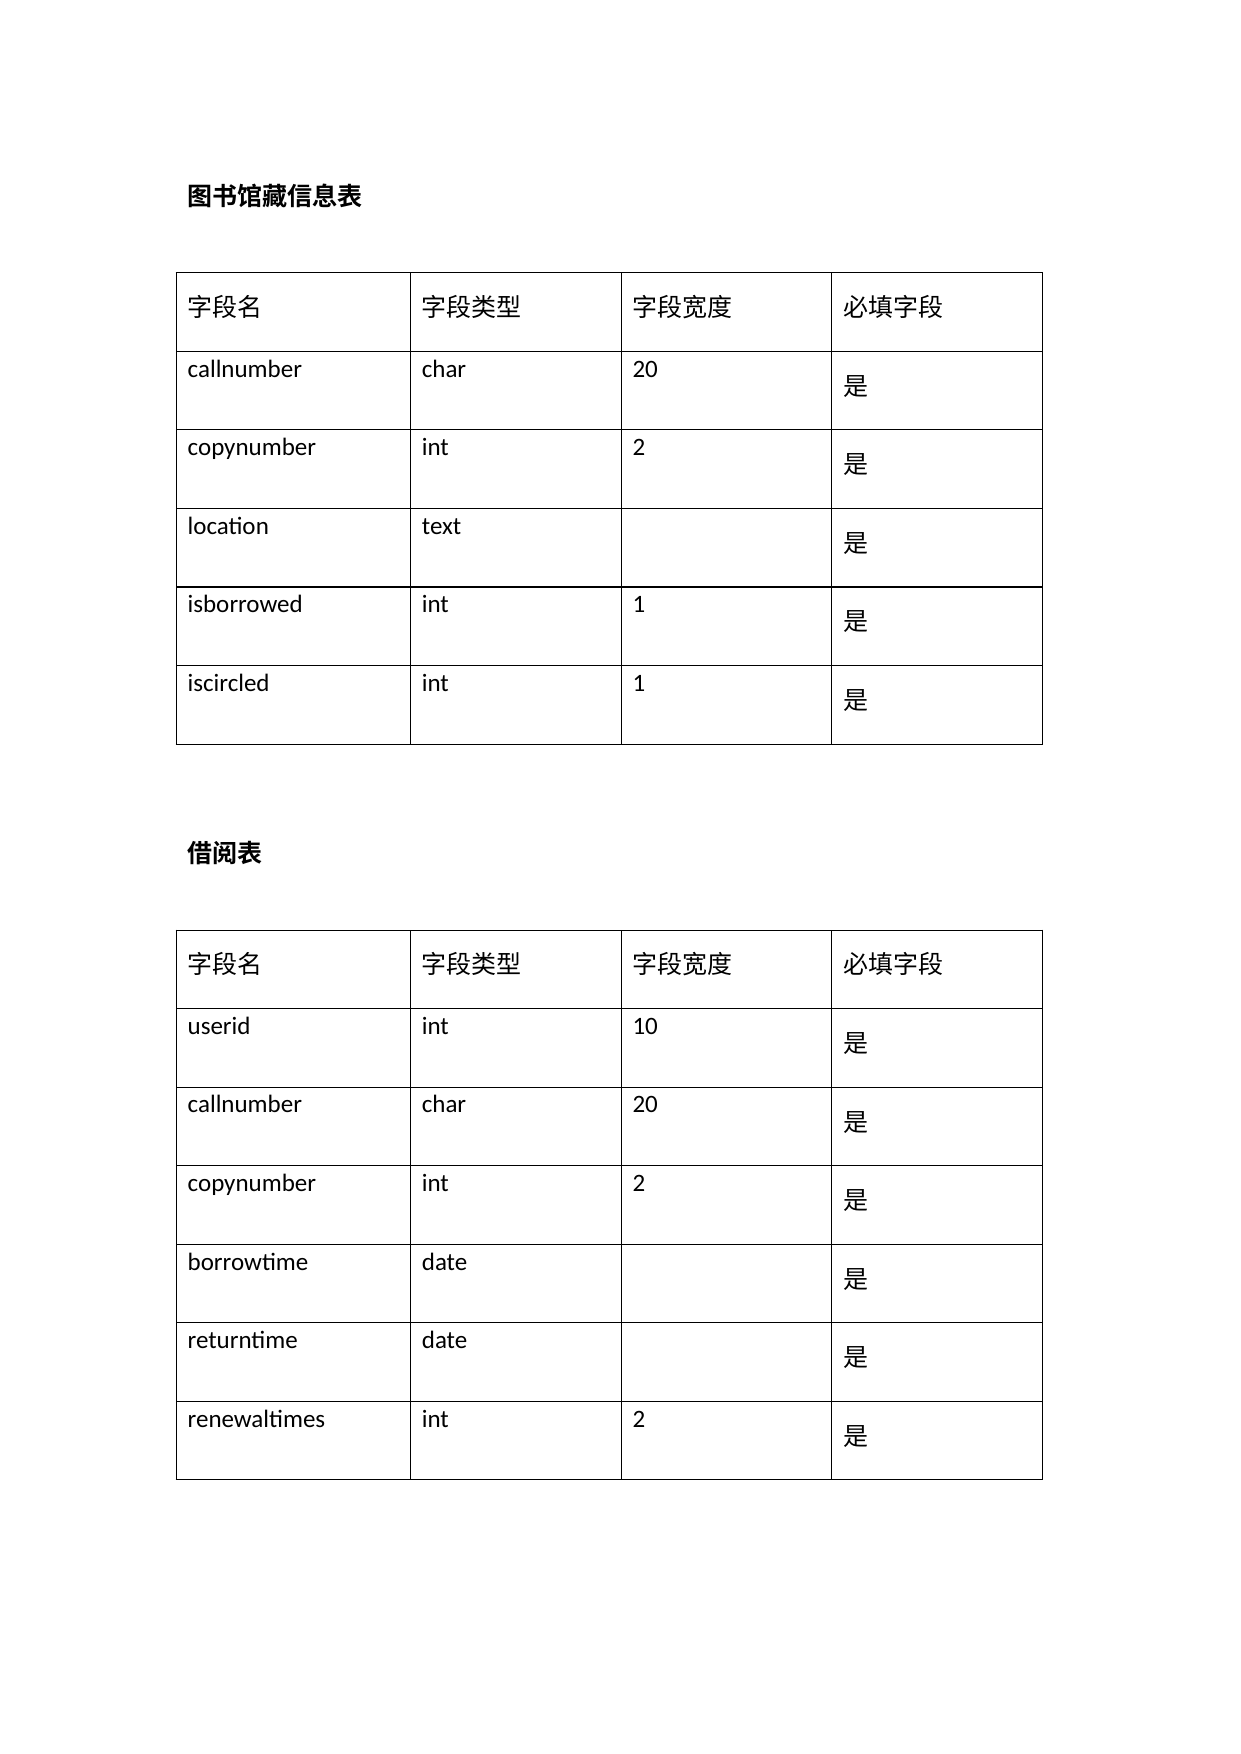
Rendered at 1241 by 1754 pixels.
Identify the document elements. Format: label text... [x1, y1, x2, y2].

table_header 必填字段 [832, 273, 1042, 351]
table_header 字段名 [177, 931, 410, 1008]
table_cell location [177, 509, 410, 586]
table_cell 20 [622, 352, 831, 429]
table_cell text [411, 509, 621, 586]
table_cell 2 [622, 1402, 831, 1479]
table_cell int [411, 588, 621, 665]
table_cell [622, 1245, 831, 1322]
table_cell 1 [622, 666, 831, 743]
table_header 字段宽度 [622, 931, 831, 1008]
subtitle 图书馆藏信息表 [187, 162, 1053, 227]
table_cell int [411, 1166, 621, 1244]
table_cell iscircled [177, 666, 410, 743]
table_cell [622, 1323, 831, 1401]
table_cell 10 [622, 1009, 831, 1087]
table_cell renewaltimes [177, 1402, 410, 1479]
table_cell copynumber [177, 430, 410, 508]
table_cell 是 [832, 1009, 1042, 1087]
table_cell 是 [832, 666, 1042, 743]
table_cell int [411, 666, 621, 743]
table_cell 是 [832, 1245, 1042, 1322]
table_cell 是 [832, 352, 1042, 429]
table_header 字段名 [177, 273, 410, 351]
table_cell 是 [832, 588, 1042, 665]
table_cell int [411, 1402, 621, 1479]
table_cell returntime [177, 1323, 410, 1401]
table_cell copynumber [177, 1166, 410, 1244]
table_cell char [411, 352, 621, 429]
table_header 必填字段 [832, 931, 1042, 1008]
table_header 字段类型 [411, 931, 621, 1008]
table_cell char [411, 1088, 621, 1165]
table_cell date [411, 1323, 621, 1401]
table_cell 1 [622, 588, 831, 665]
table_cell 是 [832, 509, 1042, 586]
table_cell date [411, 1245, 621, 1322]
table_cell 是 [832, 1088, 1042, 1165]
table_cell callnumber [177, 1088, 410, 1165]
subtitle 借阅表 [187, 819, 1053, 884]
table_cell isborrowed [177, 588, 410, 665]
table_cell 20 [622, 1088, 831, 1165]
table_cell 2 [622, 1166, 831, 1244]
table_cell callnumber [177, 352, 410, 429]
table_cell 是 [832, 1402, 1042, 1479]
table_cell 2 [622, 430, 831, 508]
table_cell 是 [832, 1323, 1042, 1401]
table_cell int [411, 430, 621, 508]
table_cell 是 [832, 430, 1042, 508]
table_cell userid [177, 1009, 410, 1087]
table_cell [622, 509, 831, 586]
table_cell borrowtime [177, 1245, 410, 1322]
table_cell 是 [832, 1166, 1042, 1244]
table_cell int [411, 1009, 621, 1087]
table_header 字段宽度 [622, 273, 831, 351]
table_header 字段类型 [411, 273, 621, 351]
